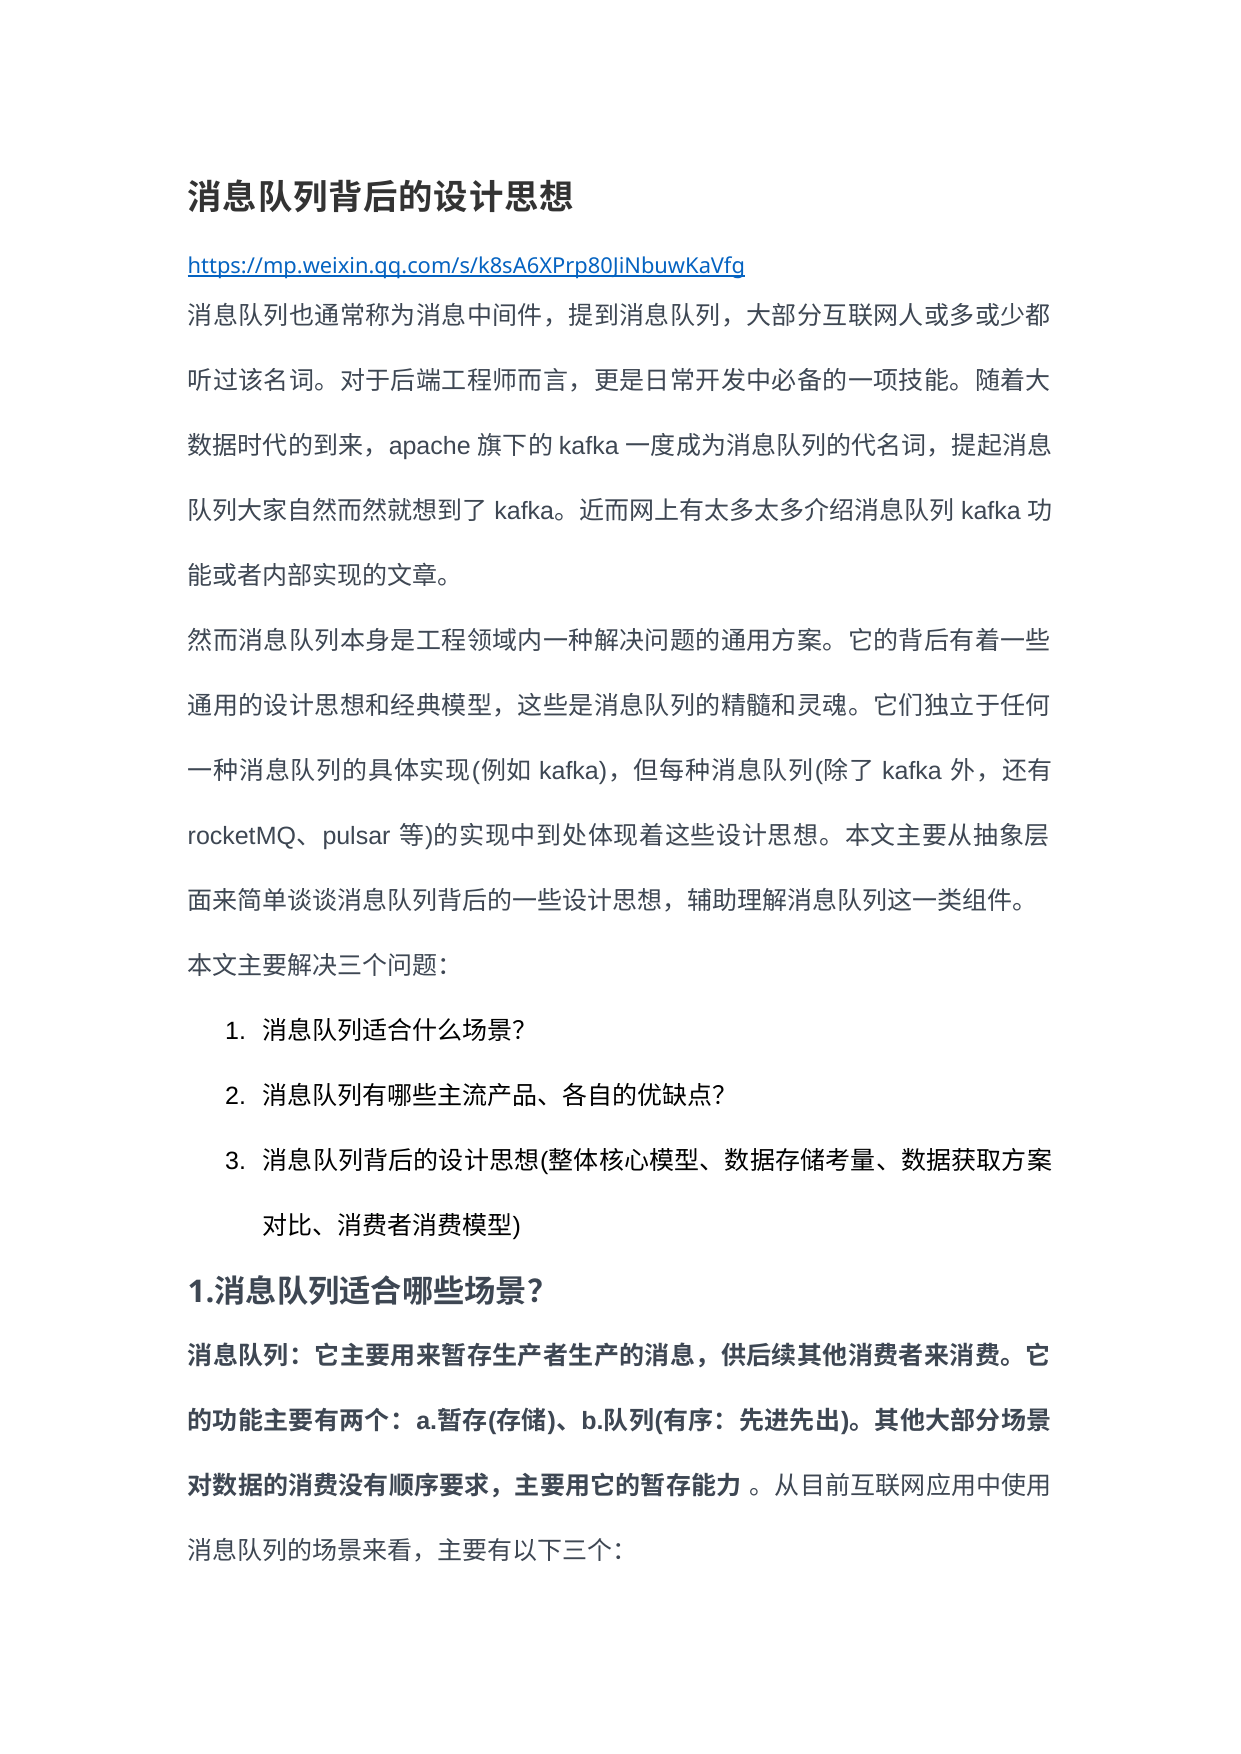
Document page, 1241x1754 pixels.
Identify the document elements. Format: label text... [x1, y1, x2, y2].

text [187, 1321, 1053, 1581]
text 本文主要解决三个问题： [187, 931, 1053, 996]
text 消息队列也通常称为消息中间件，提到消息队列，大部分互联网人或多或少都听过该名词。对于后端工程师而言，更是日常开发中必备的一项技能。随着大数据时代的到来，apache 旗下的 kafka 一度成为消息队列的代名词，提起消息队列大家自然而然就想到了 kafka。近而网上有太多太多介绍消息队列 kafka 功能或者内部实现的文章。 [187, 281, 1053, 606]
text https://mp.weixin.qq.com/s/k8sA6XPrp80JiNbuwKaVfg [187, 249, 1053, 281]
text 消息队列背后的设计思想 [187, 162, 1053, 227]
text 然而消息队列本身是工程领域内一种解决问题的通用方案。它的背后有着一些通用的设计思想和经典模型，这些是消息队列的精髓和灵魂。它们独立于任何一种消息队列的具体实现(例如 kafka)，但每种消息队列(除了 kafka 外，还有 rocketMQ、pulsar 等)的实现中到处体现着这些设计思想。本文主要从抽象层面来简单谈谈消息队列背后的一些设计思想，辅助理解消息队列这一类组件。 [187, 606, 1053, 931]
text 1.消息队列适合哪些场景？ [187, 1256, 1053, 1321]
list 消息队列有哪些主流产品、各自的优缺点？ [225, 1061, 1053, 1126]
list 消息队列适合什么场景？ [225, 996, 1053, 1061]
list 消息队列背后的设计思想(整体核心模型、数据存储考量、数据获取方案对比、消费者消费模型) [225, 1126, 1053, 1256]
